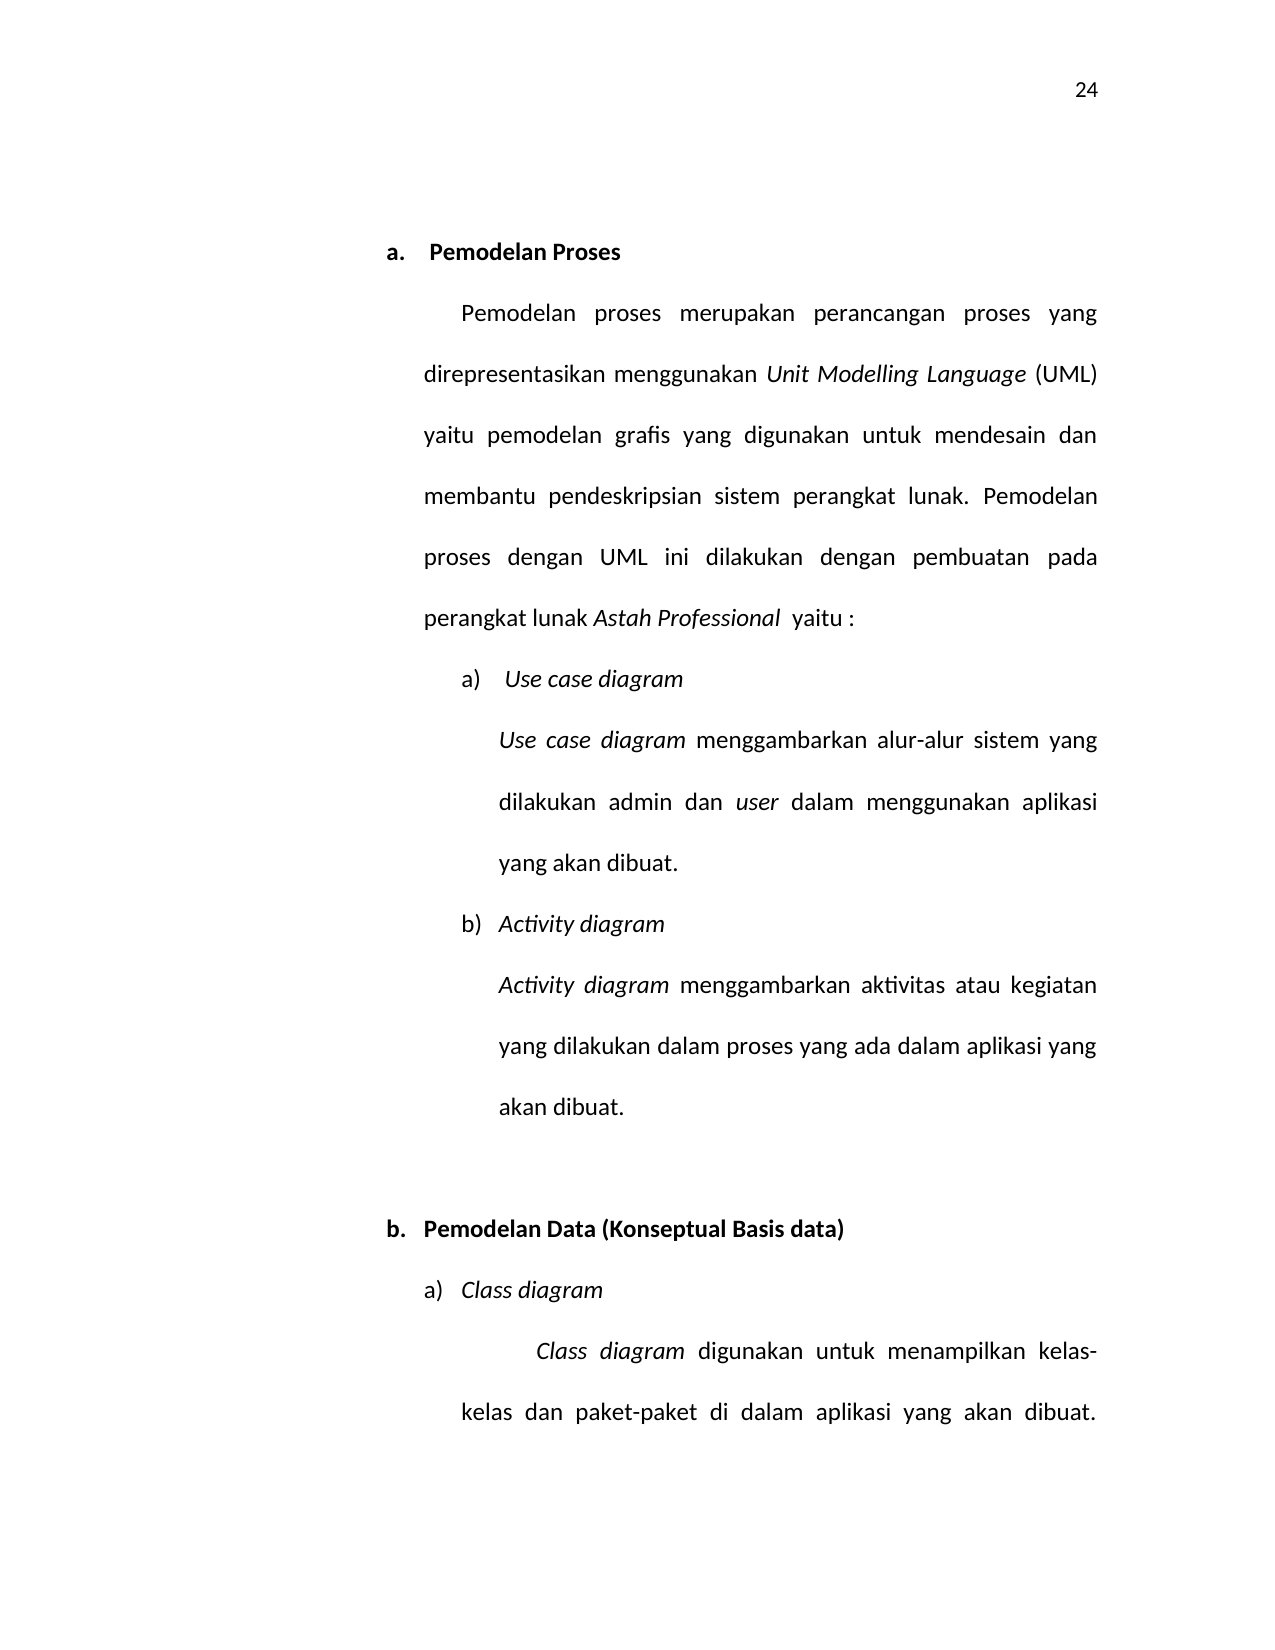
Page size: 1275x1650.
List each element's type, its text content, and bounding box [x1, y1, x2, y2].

list Use case diagram menggambarkan alur-alur sistem yang dilakukan admin dan user dalam menggunakan aplikasi yang akan dibuat. [499, 724, 1098, 877]
list Activity diagram [461, 908, 1098, 938]
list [461, 1335, 1098, 1427]
list Pemodelan Proses [386, 236, 1098, 267]
list Class diagram [424, 1274, 1098, 1304]
list Pemodelan proses merupakan perancangan proses yang direpresentasikan menggunakan Unit Modelling Language (UML) yaitu pemodelan grafis yang digunakan untuk mendesain dan membantu pendeskripsian sistem perangkat lunak. Pemodelan proses dengan UML ini dilakukan dengan pembuatan pada perangkat lunak Astah Professional yaitu : [424, 297, 1098, 633]
list Pemodelan Data (Konseptual Basis data) [386, 1213, 1098, 1243]
list Use case diagram [461, 663, 1098, 694]
list Activity diagram menggambarkan aktivitas atau kegiatan yang dilakukan dalam proses yang ada dalam aplikasi yang akan dibuat. [499, 969, 1098, 1121]
